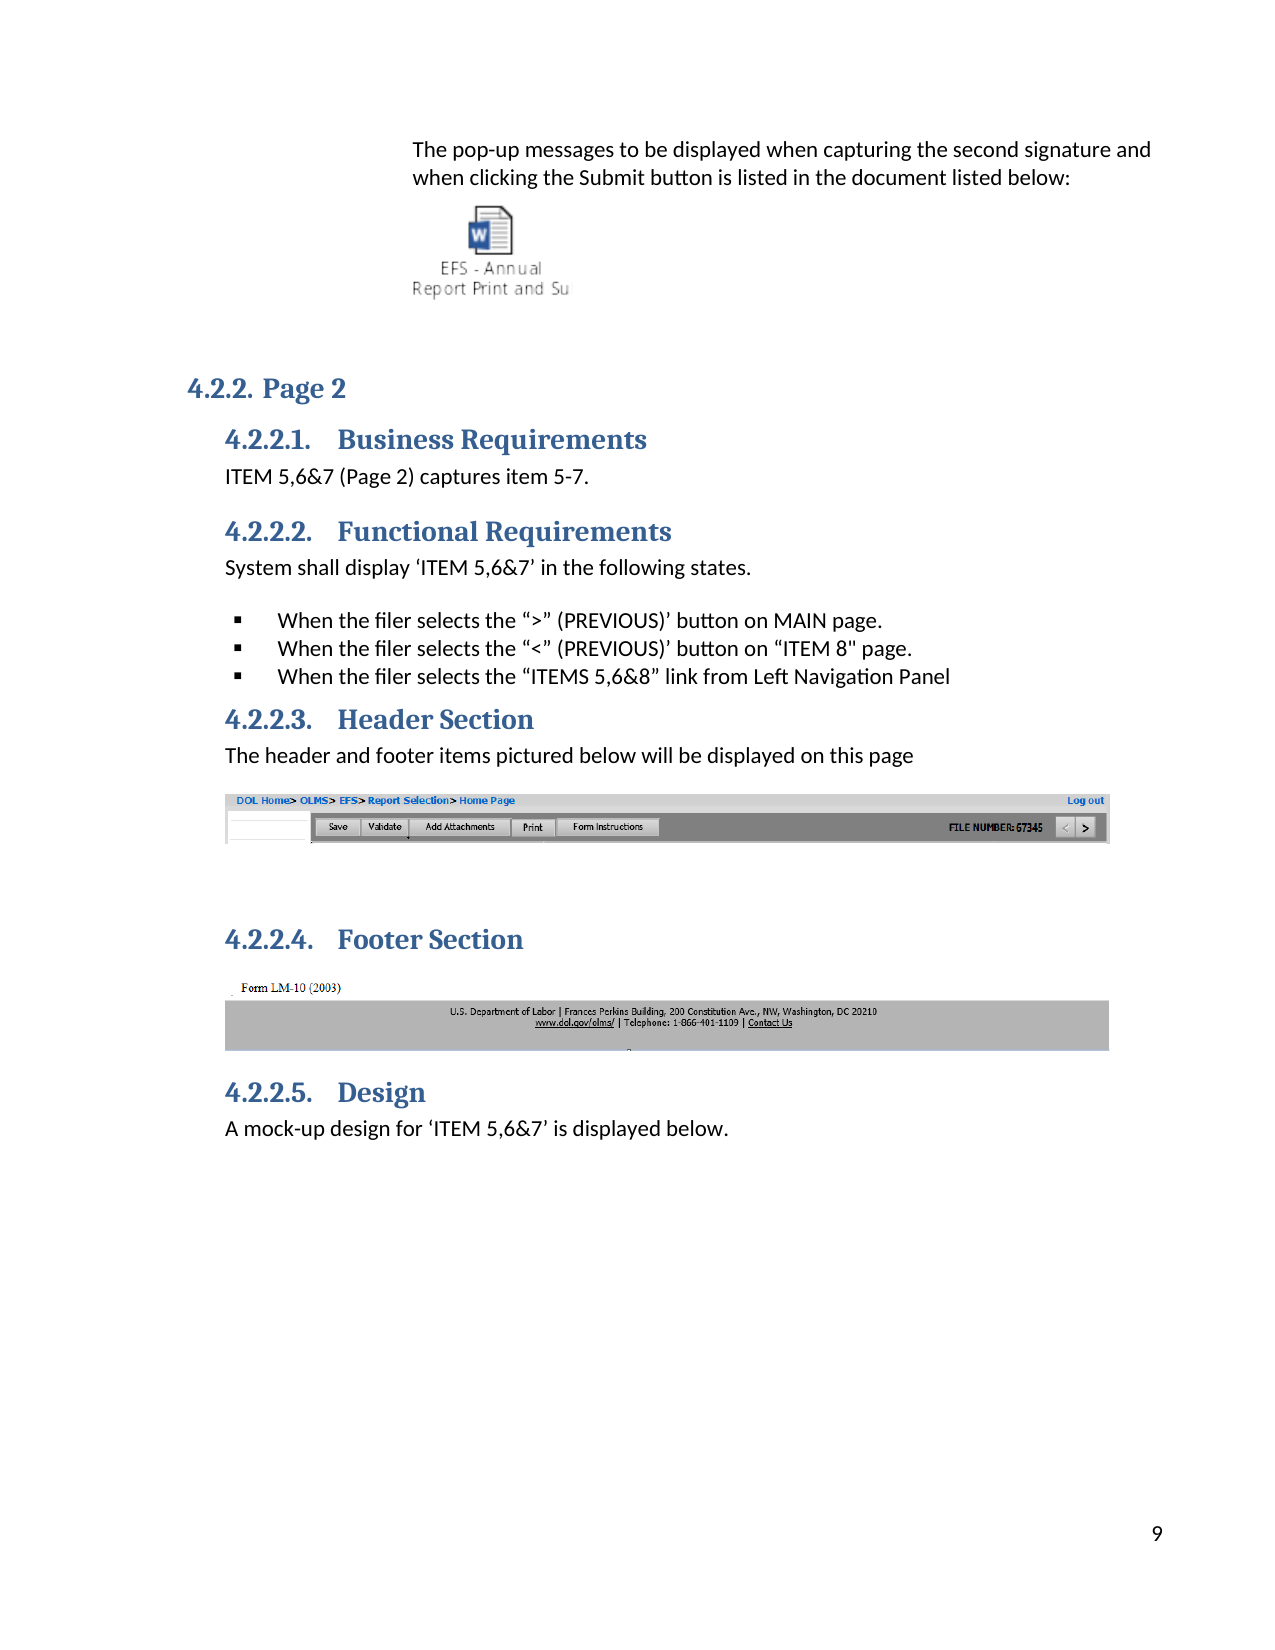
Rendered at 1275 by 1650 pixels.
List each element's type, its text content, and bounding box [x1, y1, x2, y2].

subtitle Functional Requirements [225, 515, 1162, 548]
list When the filer selects the “<” (PREVIOUS)’ button on “ITEM 8" page. [232, 634, 1162, 662]
text The pop-up messages to be displayed when capturing the second signature and when clicking the Submit button is listed in the document listed below: [412, 135, 1162, 191]
text The header and footer items pictured below will be displayed on this page [225, 741, 1162, 769]
picture [225, 794, 1110, 845]
subtitle Page 2 [187, 372, 1162, 406]
text System shall display ‘ITEM 5,6&7’ in the following states. [225, 553, 1162, 581]
list When the filer selects the “>” (PREVIOUS)’ button on MAIN page. [232, 606, 1162, 634]
subtitle Footer Section [225, 923, 1162, 957]
subtitle Design [225, 1076, 1162, 1109]
subtitle Header Section [225, 703, 1162, 736]
subtitle Business Requirements [225, 423, 1162, 457]
list When the filer selects the “ITEMS 5,6&8” link from Left Navigation Panel [232, 662, 1162, 690]
text ITEM 5,6&7 (Page 2) captures item 5-7. [225, 462, 1162, 490]
text A mock-up design for ‘ITEM 5,6&7’ is displayed below. [225, 1114, 1162, 1142]
